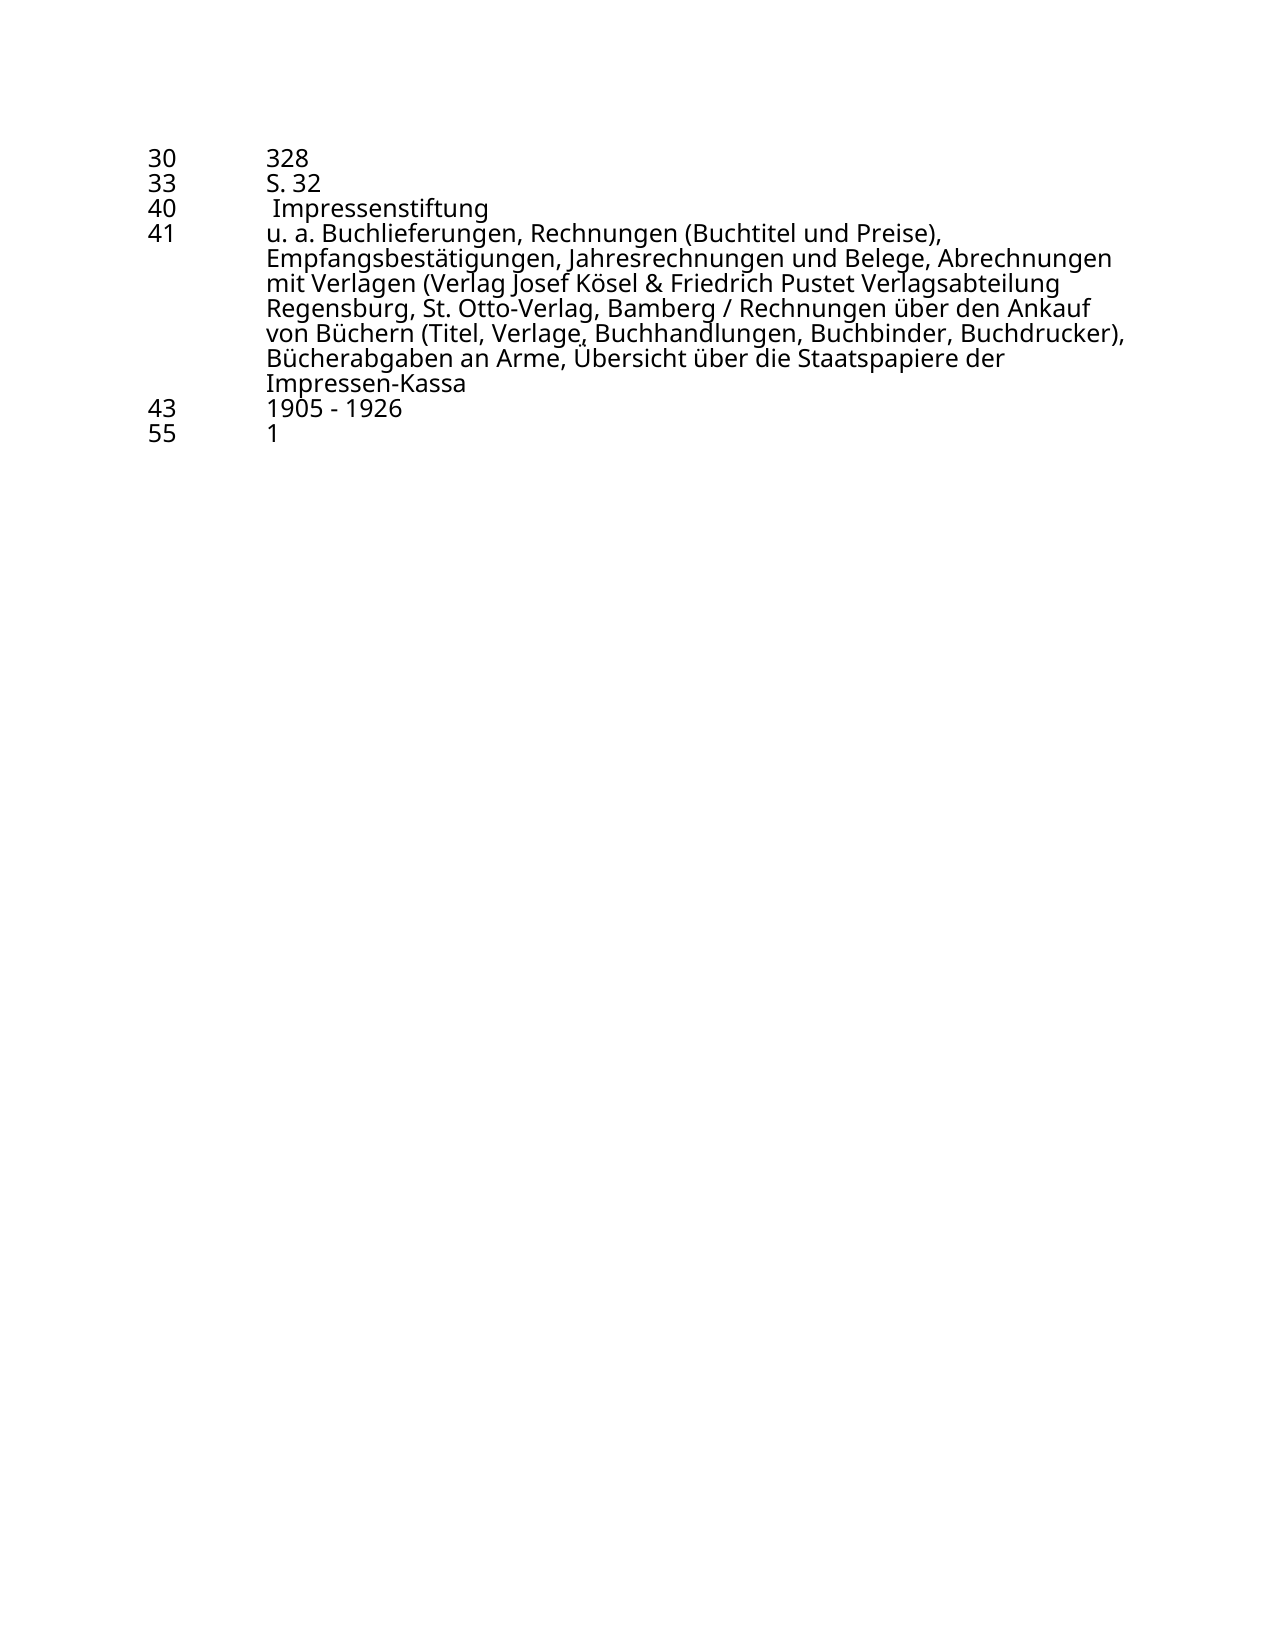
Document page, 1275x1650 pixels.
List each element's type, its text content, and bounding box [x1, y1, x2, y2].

text 33 S. 32 [148, 173, 1127, 198]
text 41 u. a. s[Buchlieferung]sen, Rechnungen (Buchtitel und Preise), Empfangsbestätigungen, Jahresrechnungen und Belege, Abrechnungen mit s[Verlag]sen (k[1{s[Verlag]s p[2{Josef} 1{Kösel}]p & p[2{Friedrich} 1{Pustet}]p} 2{Verlagsabteilung o[Regensburg]o}]k, k[1{St. Otto-Verlag}, 2{o[Bamberg]o}]k / Rechnungen über den s[2{Ankauf} von 1{Bücher}]sn (Titel, Verlage, s[Buchhandlung]sen, s[Buchbinder]s, s[Buchdrucker]s), s[Bücherabgaben an Arme]s, Übersicht über die Staatspapiere der Impressen-Kassa [148, 223, 1127, 398]
text 43 1905 - 1926 [148, 398, 1127, 423]
text 40 k[1{<Erzbischöfliche> s[Impressenstiftung]s} 2{<Bamberg>}]k [148, 198, 1127, 223]
text 55 1 [148, 423, 1127, 448]
text 30 328 [148, 148, 1127, 173]
